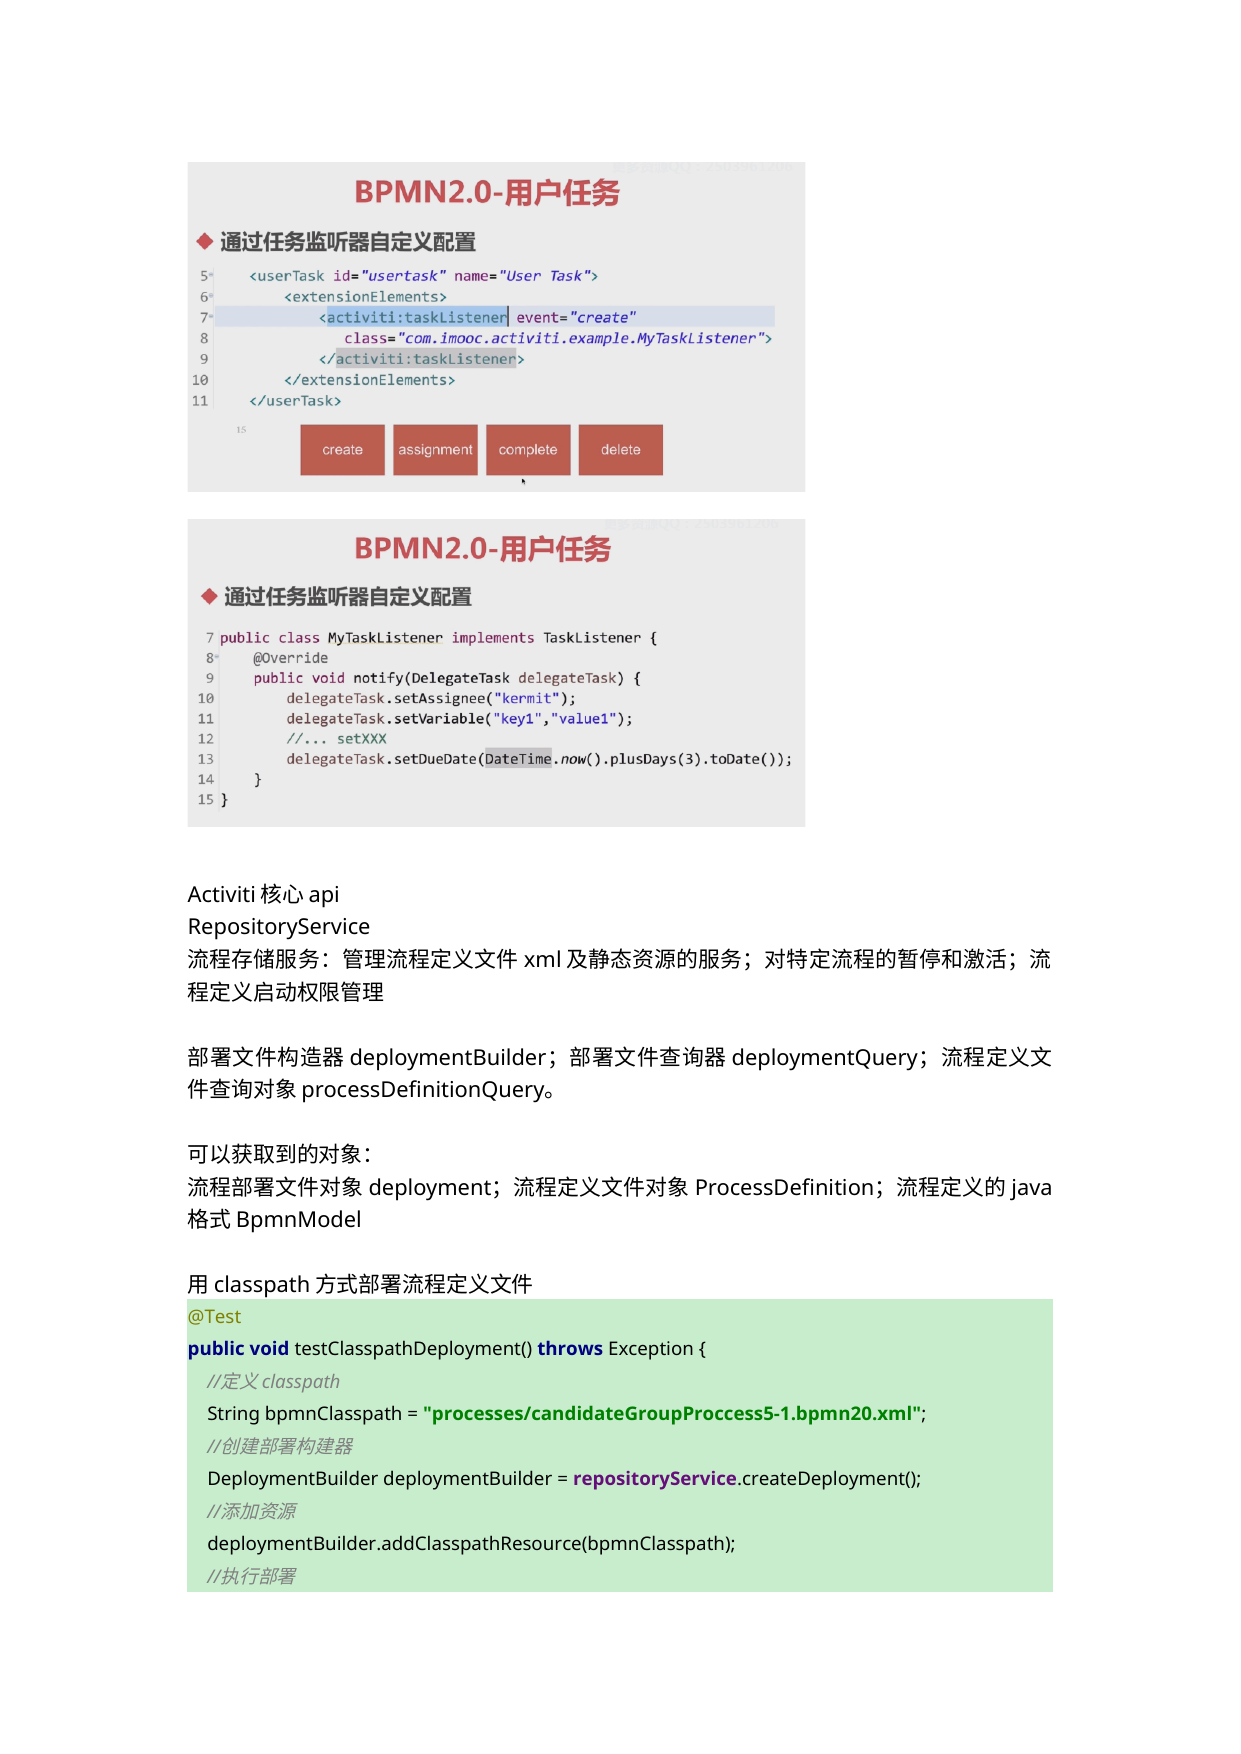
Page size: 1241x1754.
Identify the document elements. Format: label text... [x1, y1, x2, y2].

text 部署文件构造器deploymentBuilder；部署文件查询器deploymentQuery；流程定义文件查询对象processDefinitionQuery。 [187, 1039, 1053, 1104]
picture [187, 162, 806, 492]
text 流程存储服务：管理流程定义文件xml及静态资源的服务；对特定流程的暂停和激活；流程定义启动权限管理 [187, 942, 1053, 1007]
text 可以获取到的对象： [187, 1137, 1053, 1169]
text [187, 1299, 1053, 1592]
text Activiti核心api [187, 877, 1053, 909]
picture [187, 519, 806, 827]
text 用classpath方式部署流程定义文件 [187, 1267, 1053, 1299]
text 流程部署文件对象deployment；流程定义文件对象ProcessDefinition；流程定义的java格式BpmnModel [187, 1169, 1053, 1234]
text RepositoryService [187, 909, 1053, 942]
